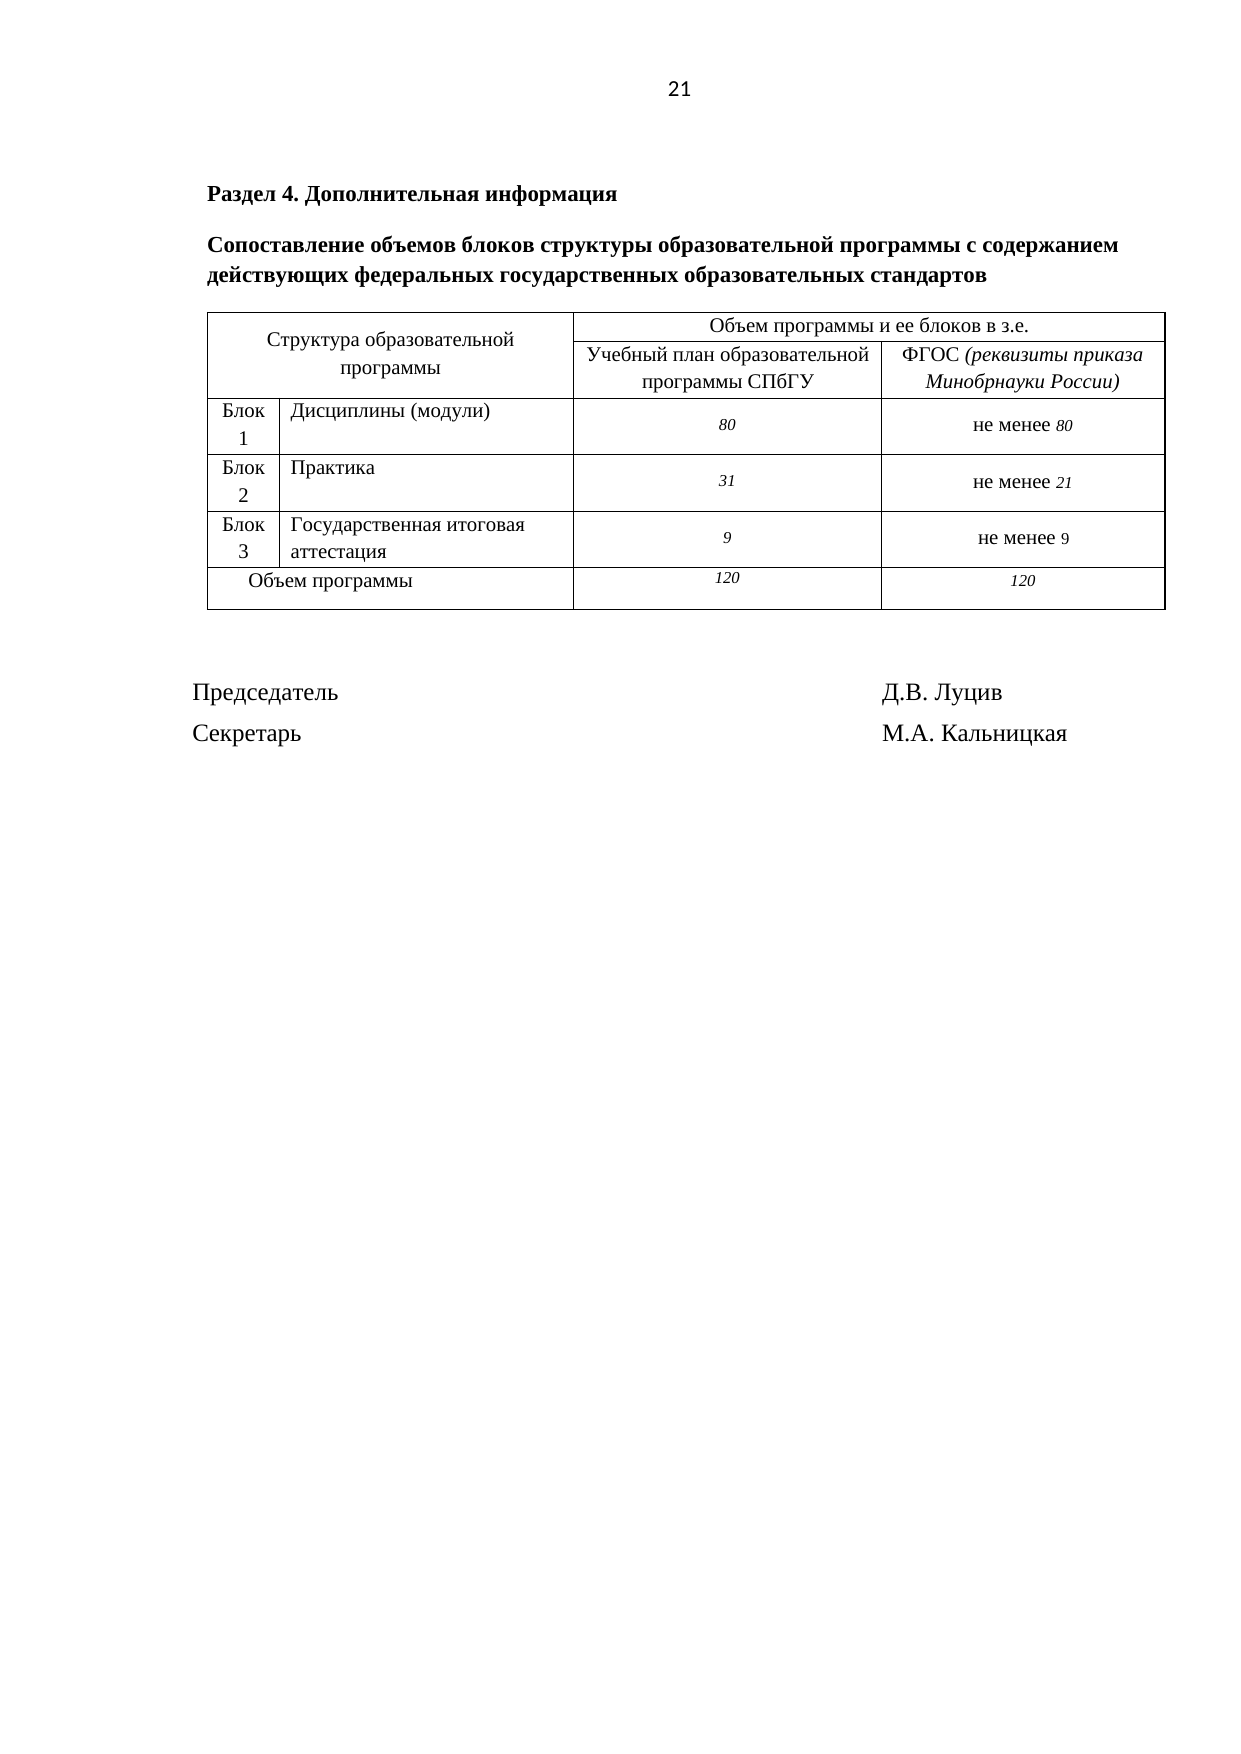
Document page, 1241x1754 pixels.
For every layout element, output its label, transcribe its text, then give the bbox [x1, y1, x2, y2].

table_cell Объем программы [208, 568, 573, 608]
table_cell ФГОС (реквизиты приказа Минобрнауки России) [882, 342, 1164, 397]
text Председатель Д.В. Луцив [192, 677, 1152, 706]
table_cell Учебный план образовательной программы СПбГУ [574, 342, 881, 397]
table_cell Практика [280, 455, 573, 511]
table_cell 80 [574, 399, 881, 454]
table_cell не менее 9 [882, 512, 1164, 567]
table_cell 120 [882, 568, 1164, 608]
table_cell 9 [574, 512, 881, 567]
table_cell 120 [574, 568, 881, 608]
table_cell 31 [574, 455, 881, 511]
table_cell не менее 21 [882, 455, 1164, 511]
text Раздел 4. Дополнительная информация [207, 179, 1152, 206]
table_header Структура образовательной программы [208, 313, 573, 397]
table_header Объем программы и ее блоков в з.е. [574, 313, 1164, 341]
table_cell не менее 80 [882, 399, 1164, 454]
text Секретарь М.А. Кальницкая [192, 718, 1152, 747]
table_cell Блок 2 [208, 455, 279, 511]
table_cell Дисциплины (модули) [280, 399, 573, 454]
table_cell Блок 3 [208, 512, 279, 567]
text Сопоставление объемов блоков структуры образовательной программы с содержанием действующих федеральных государственных образовательных стандартов [207, 231, 1152, 287]
table_cell Блок 1 [208, 399, 279, 454]
table_cell Государственная итоговая аттестация [280, 512, 573, 567]
